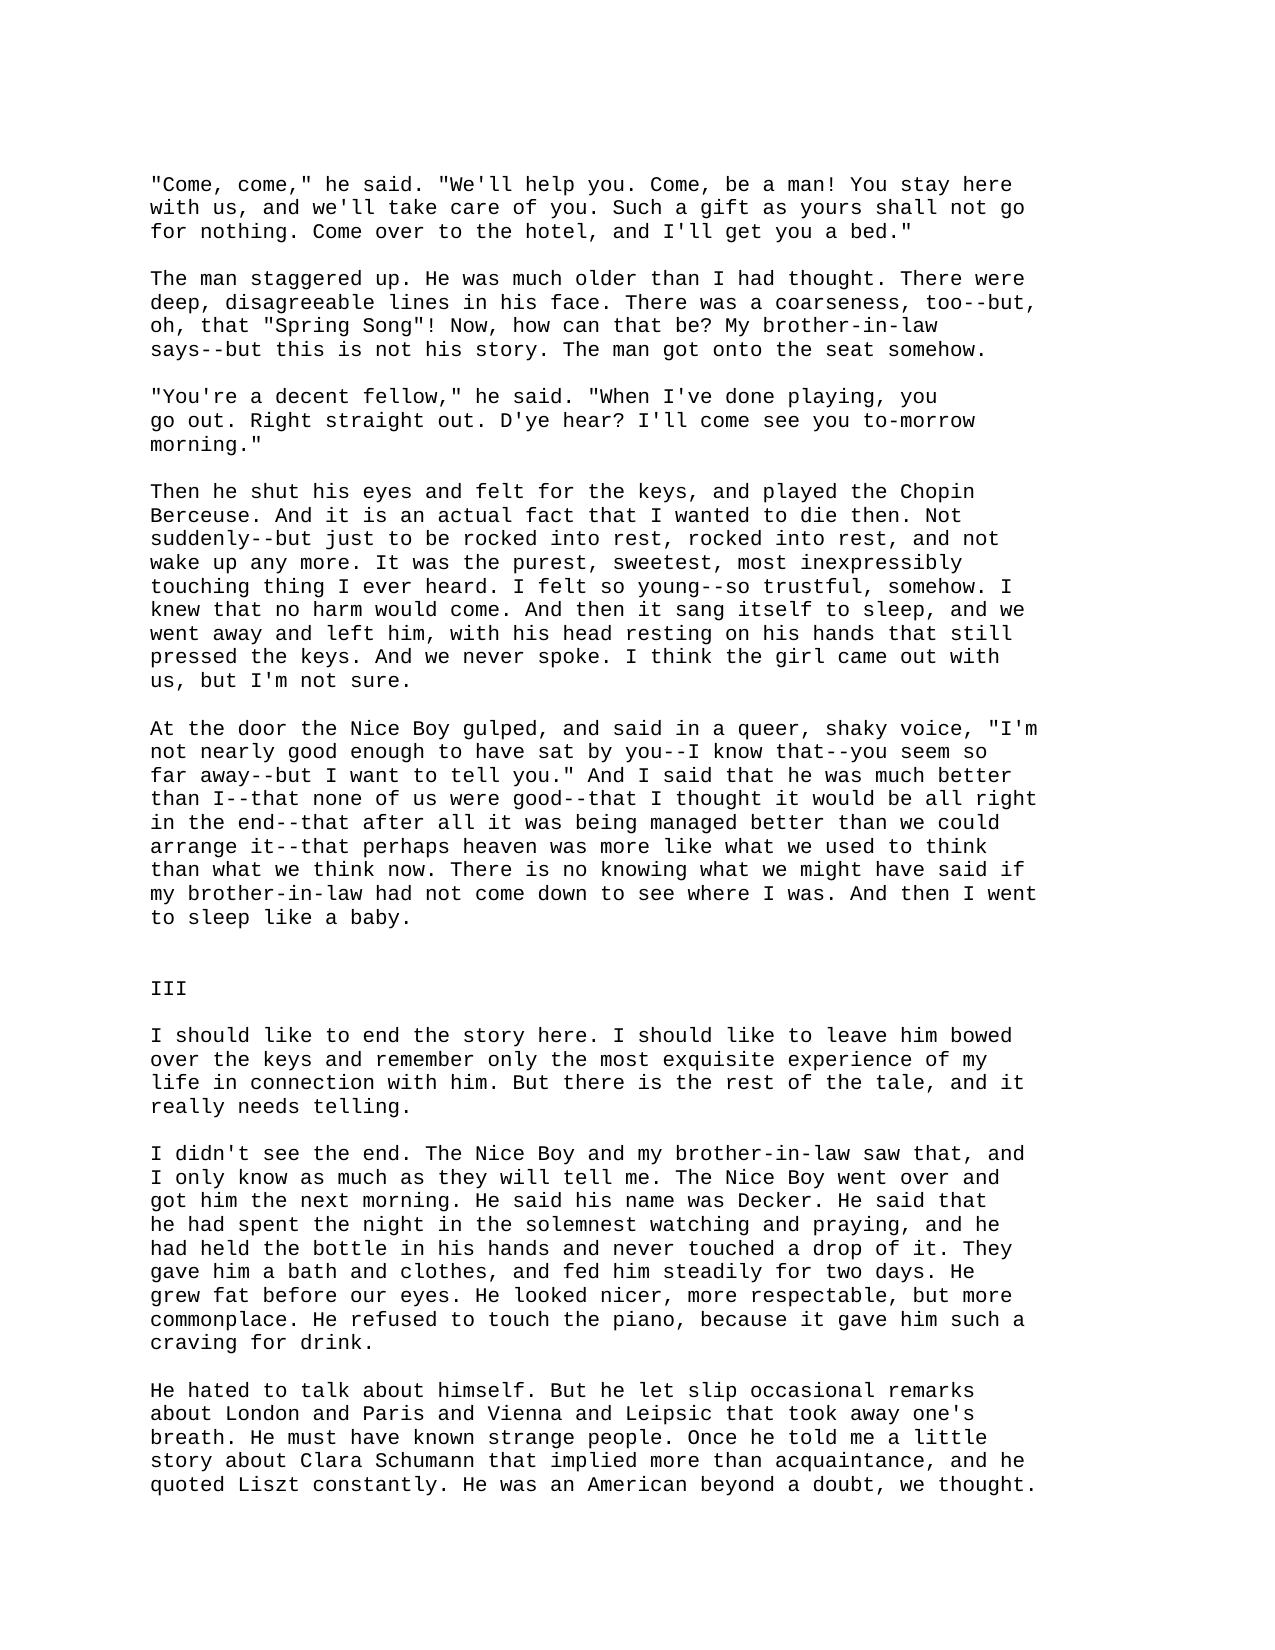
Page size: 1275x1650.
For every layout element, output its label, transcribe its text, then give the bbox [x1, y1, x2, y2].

text pressed the keys. And we never spoke. I think the girl came out with [150, 647, 1125, 670]
text story about Clara Schumann that implied more than acquaintance, and he [150, 1451, 1125, 1474]
text far away--but I want to tell you." And I said that he was much better [150, 765, 1125, 788]
text deep, disagreeable lines in his face. There was a coarseness, too--but, [150, 292, 1125, 316]
text gave him a bath and clothes, and fed him steadily for two days. He [150, 1261, 1125, 1285]
text quoted Liszt constantly. He was an American beyond a doubt, we thought. [150, 1474, 1125, 1498]
text had held the bottle in his hands and never touched a drop of it. They [150, 1238, 1125, 1261]
text says--but this is not his story. The man got onto the seat somehow. [150, 339, 1125, 363]
text he had spent the night in the solemnest watching and praying, and he [150, 1214, 1125, 1238]
text for nothing. Come over to the hotel, and I'll get you a bed." [150, 221, 1125, 244]
text about London and Paris and Vienna and Leipsic that took away one's [150, 1403, 1125, 1427]
text He hated to talk about himself. But he let slip occasional remarks [150, 1379, 1125, 1403]
text grew fat before our eyes. He looked nicer, more respectable, but more [150, 1285, 1125, 1309]
text breath. He must have known strange people. Once he told me a little [150, 1427, 1125, 1451]
text go out. Right straight out. D'ye hear? I'll come see you to-morrow [150, 410, 1125, 434]
text The man staggered up. He was much older than I had thought. There were [150, 268, 1125, 292]
text than what we think now. There is no knowing what we might have said if [150, 859, 1125, 883]
text not nearly good enough to have sat by you--I know that--you seem so [150, 741, 1125, 765]
text over the keys and remember only the most exquisite experience of my [150, 1048, 1125, 1072]
text suddenly--but just to be rocked into rest, rocked into rest, and not [150, 528, 1125, 552]
text got him the next morning. He said his name was Decker. He said that [150, 1190, 1125, 1214]
text than I--that none of us were good--that I thought it would be all right [150, 788, 1125, 812]
text in the end--that after all it was being managed better than we could [150, 812, 1125, 836]
text I only know as much as they will tell me. The Nice Boy went over and [150, 1167, 1125, 1190]
text I didn't see the end. The Nice Boy and my brother-in-law saw that, and [150, 1143, 1125, 1167]
text At the door the Nice Boy gulped, and said in a queer, shaky voice, "I'm [150, 717, 1125, 741]
text "Come, come," he said. "We'll help you. Come, be a man! You stay here [150, 174, 1125, 197]
text Berceuse. And it is an actual fact that I wanted to die then. Not [150, 505, 1125, 528]
text craving for drink. [150, 1332, 1125, 1356]
text "You're a decent fellow," he said. "When I've done playing, you [150, 386, 1125, 410]
text III [150, 978, 1125, 1001]
text oh, that "Spring Song"! Now, how can that be? My brother-in-law [150, 316, 1125, 339]
text us, but I'm not sure. [150, 670, 1125, 694]
text I should like to end the story here. I should like to leave him bowed [150, 1025, 1125, 1048]
text touching thing I ever heard. I felt so young--so trustful, somehow. I [150, 576, 1125, 599]
text knew that no harm would come. And then it sang itself to sleep, and we [150, 599, 1125, 623]
text Then he shut his eyes and felt for the keys, and played the Chopin [150, 481, 1125, 505]
text went away and left him, with his head resting on his hands that still [150, 623, 1125, 647]
text wake up any more. It was the purest, sweetest, most inexpressibly [150, 552, 1125, 576]
text with us, and we'll take care of you. Such a gift as yours shall not go [150, 197, 1125, 221]
text morning." [150, 434, 1125, 457]
text life in connection with him. But there is the rest of the tale, and it [150, 1072, 1125, 1096]
text arrange it--that perhaps heaven was more like what we used to think [150, 836, 1125, 859]
text my brother-in-law had not come down to see where I was. And then I went [150, 883, 1125, 907]
text commonplace. He refused to touch the piano, because it gave him such a [150, 1309, 1125, 1332]
text really needs telling. [150, 1096, 1125, 1119]
text to sleep like a baby. [150, 907, 1125, 930]
